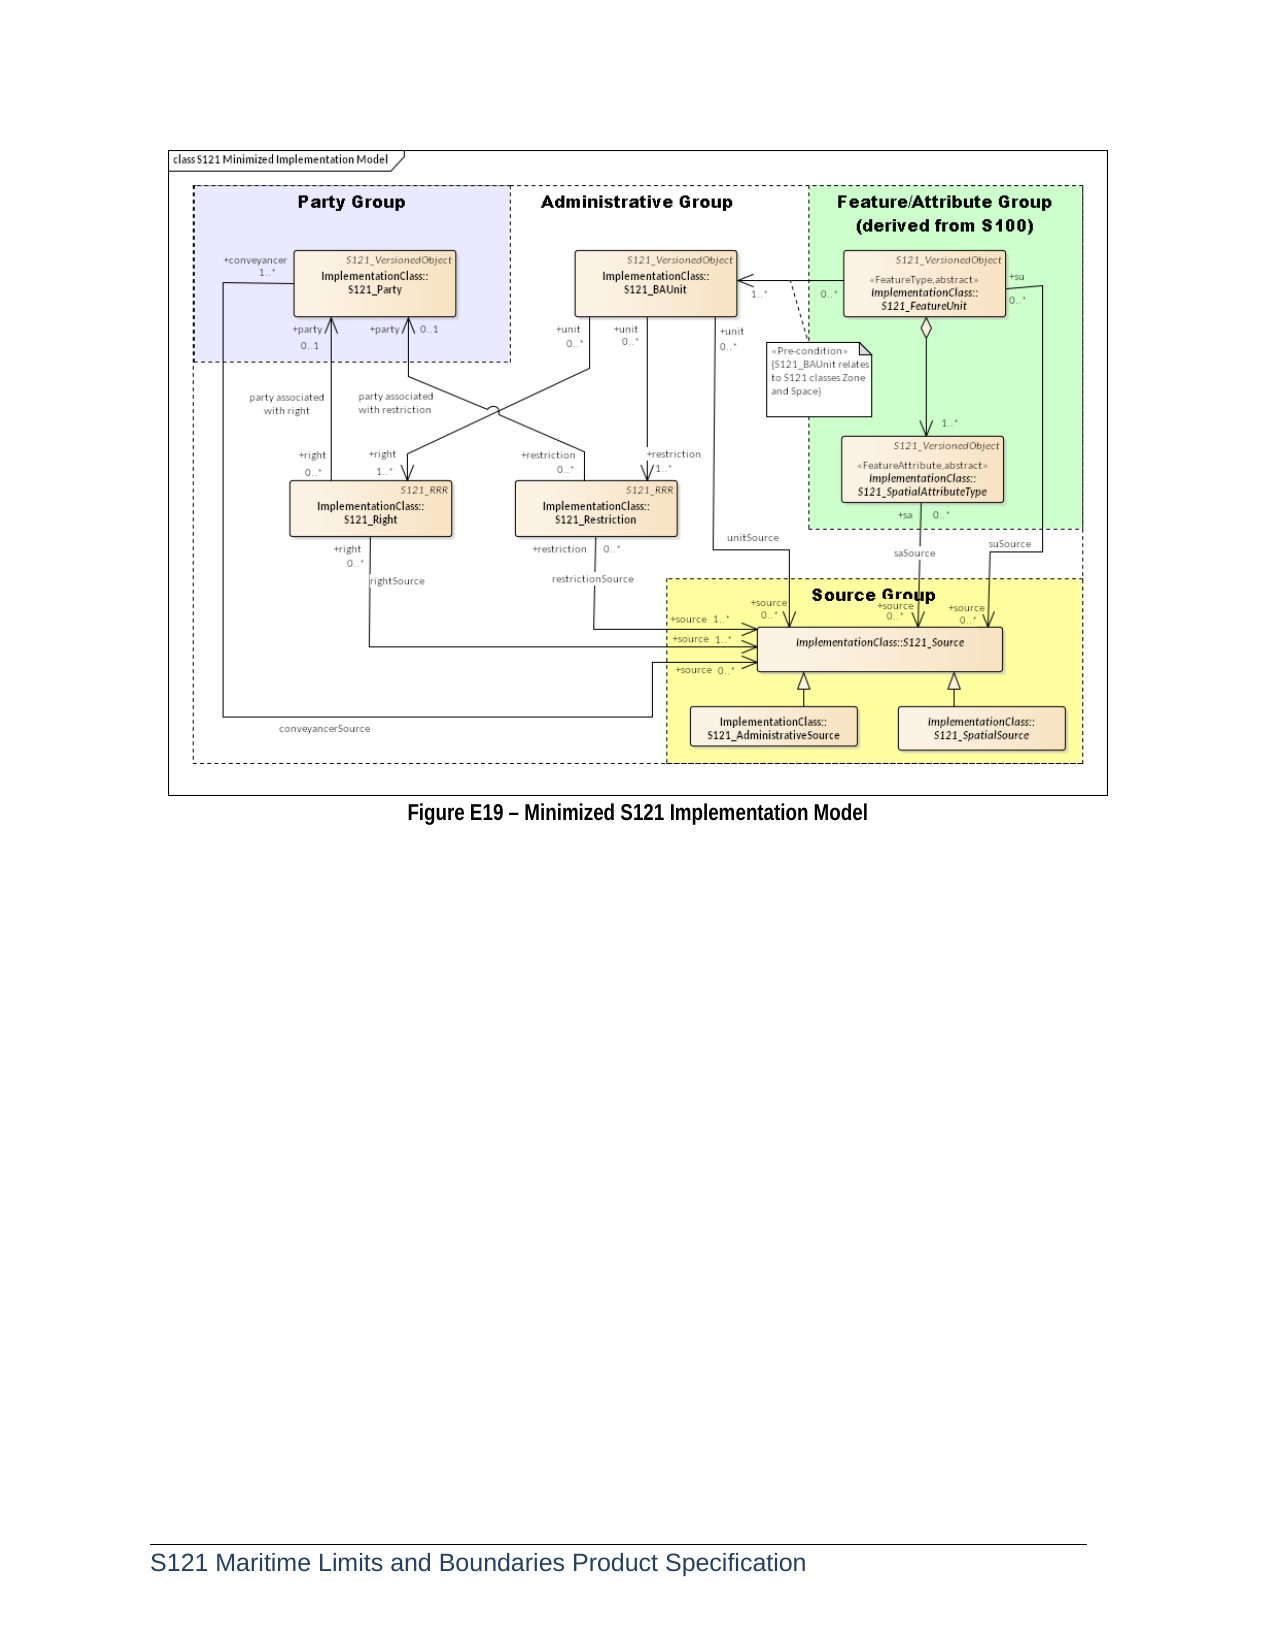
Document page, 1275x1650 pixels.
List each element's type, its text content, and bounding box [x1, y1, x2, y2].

picture [167, 150, 1108, 796]
